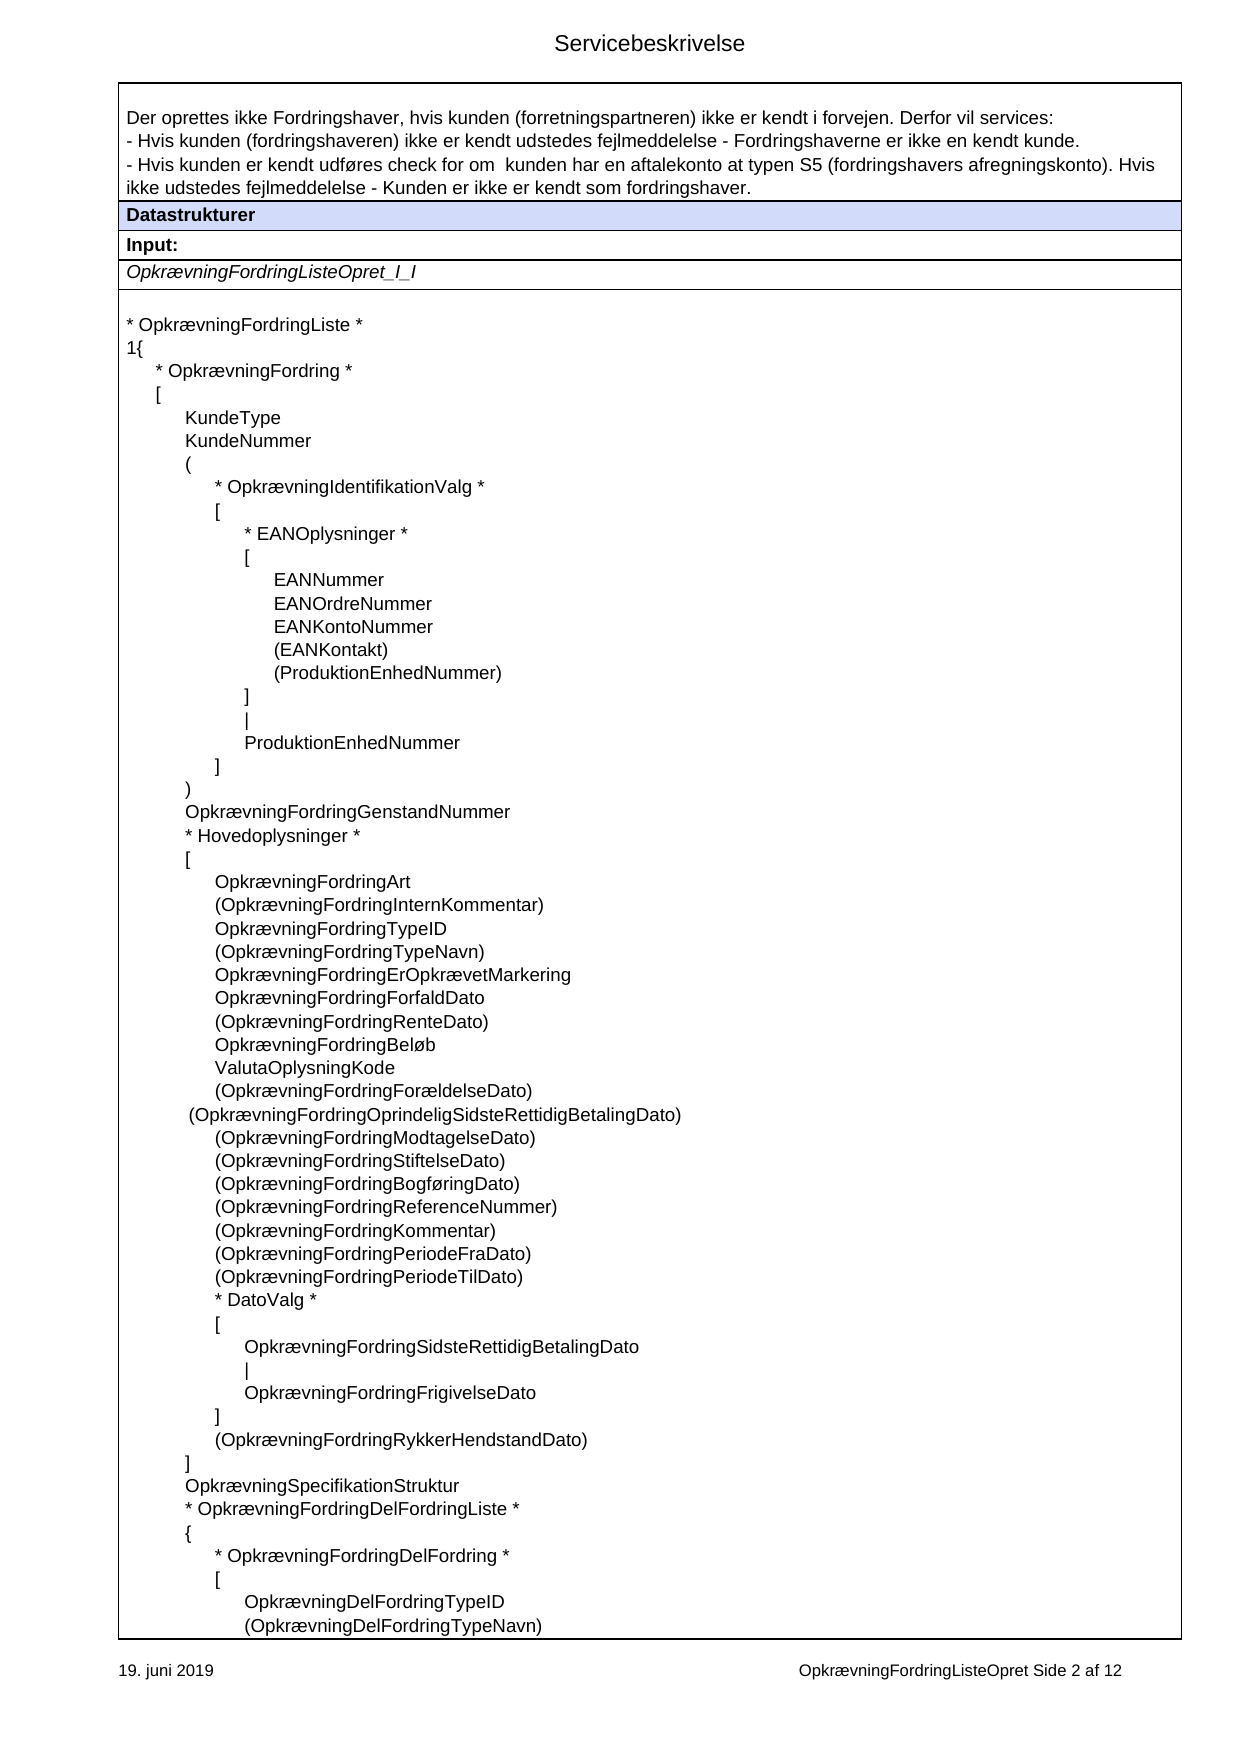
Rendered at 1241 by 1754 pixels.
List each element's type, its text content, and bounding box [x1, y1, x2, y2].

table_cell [119, 84, 1181, 200]
table_cell Input: [119, 231, 1181, 259]
table_cell Datastrukturer [119, 202, 1181, 230]
table_cell OpkrævningFordringListeOpret_I_I [119, 261, 1181, 289]
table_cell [119, 290, 1181, 1638]
